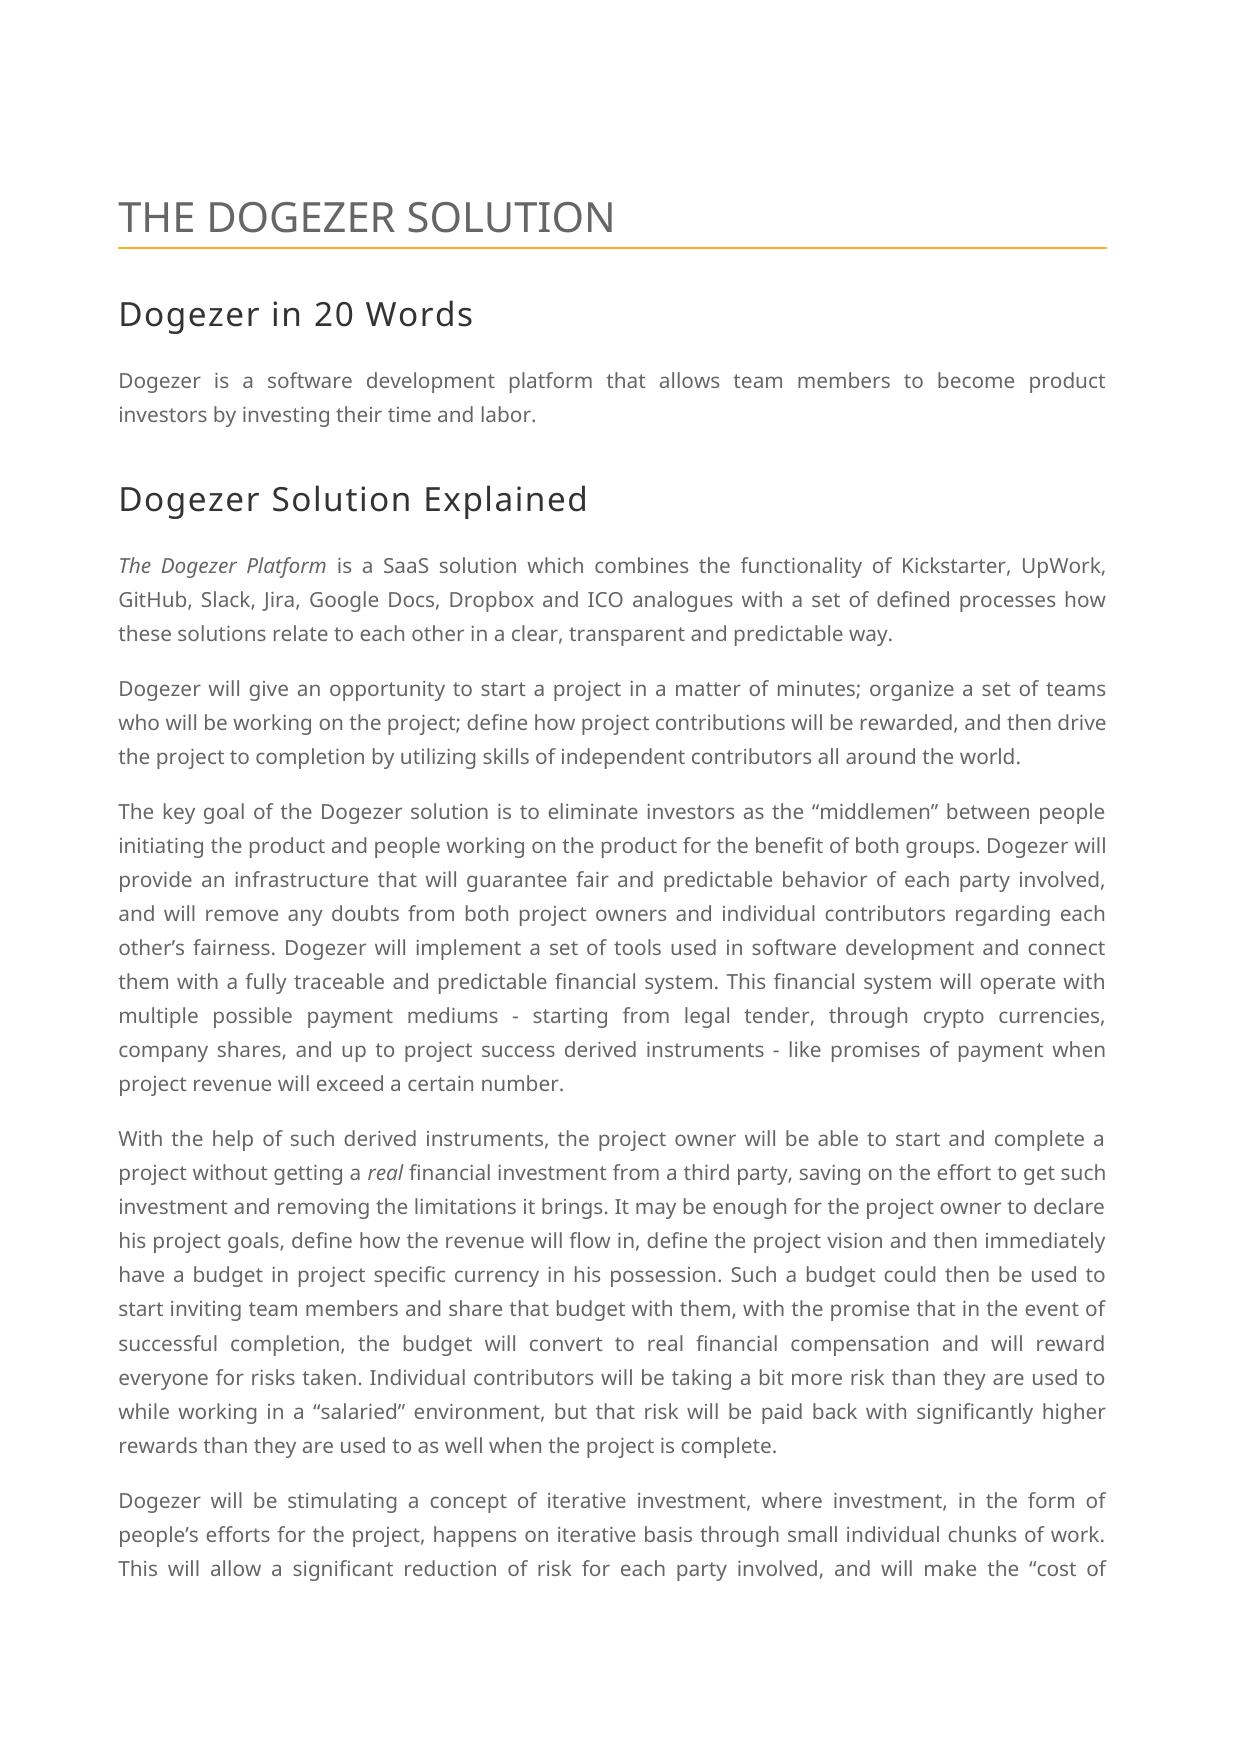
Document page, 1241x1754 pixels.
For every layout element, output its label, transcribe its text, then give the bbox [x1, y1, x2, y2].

subtitle Dogezer in 20 Words [118, 290, 1107, 336]
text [118, 1486, 1107, 1582]
subtitle The Dogezer Solution [118, 188, 1107, 247]
subtitle Dogezer Solution Explained [118, 476, 1107, 521]
text The key goal of the Dogezer solution is to eliminate investors as the “middlemen” between people initiating the product and people working on the product for the benefit of both groups. Dogezer will provide an infrastructure that will guarantee fair and predictable behavior of each party involved, and will remove any doubts from both project owners and individual contributors regarding each other’s fairness. Dogezer will implement a set of tools used in software development and connect them with a fully traceable and predictable financial system. This financial system will operate with multiple possible payment mediums - starting from legal tender, through crypto currencies, company shares, and up to project success derived instruments - like promises of payment when project revenue will exceed a certain number. [118, 797, 1107, 1098]
text The Dogezer Platform is a SaaS solution which combines the functionality of Kickstarter, UpWork, GitHub, Slack, Jira, Google Docs, Dropbox and ICO analogues with a set of defined processes how these solutions relate to each other in a clear, transparent and predictable way. [118, 551, 1107, 647]
text With the help of such derived instruments, the project owner will be able to start and complete a project without getting a real financial investment from a third party, saving on the effort to get such investment and removing the limitations it brings. It may be enough for the project owner to declare his project goals, define how the revenue will flow in, define the project vision and then immediately have a budget in project specific currency in his possession. Such a budget could then be used to start inviting team members and share that budget with them, with the promise that in the event of successful completion, the budget will convert to real financial compensation and will reward everyone for risks taken. Individual contributors will be taking a bit more risk than they are used to while working in a “salaried” environment, but that risk will be paid back with significantly higher rewards than they are used to as well when the project is complete. [118, 1124, 1107, 1459]
text Dogezer is a software development platform that allows team members to become product investors by investing their time and labor. [118, 366, 1107, 428]
text Dogezer will give an opportunity to start a project in a matter of minutes; organize a set of teams who will be working on the project; define how project contributions will be rewarded, and then drive the project to completion by utilizing skills of independent contributors all around the world. [118, 674, 1107, 770]
